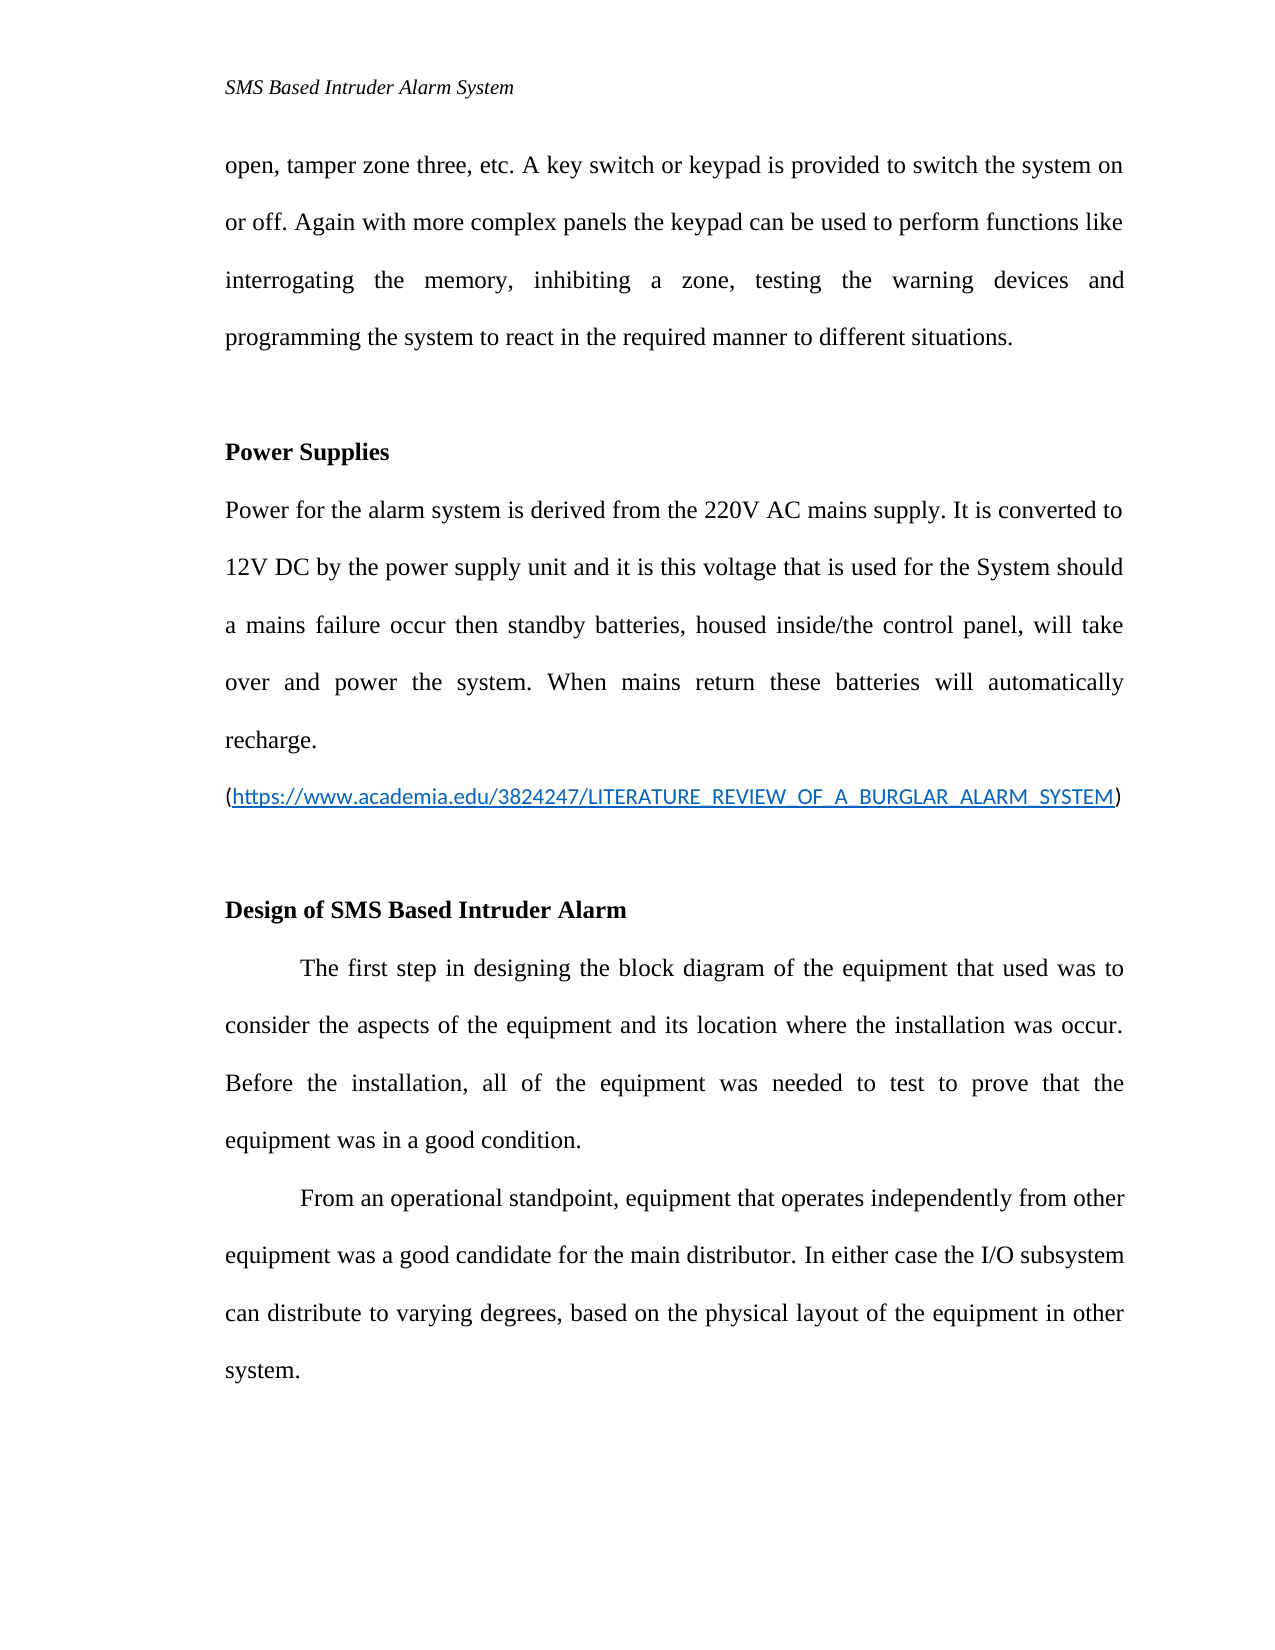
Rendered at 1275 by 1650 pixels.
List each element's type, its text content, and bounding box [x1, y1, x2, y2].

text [225, 150, 1125, 351]
text From an operational standpoint, equipment that operates independently from other equipment was a good candidate for the main distributor. In either case the I/O subsystem can distribute to varying degrees, based on the physical layout of the equipment in other system. [225, 1183, 1125, 1384]
text Power Supplies [225, 437, 1125, 466]
text Power for the alarm system is derived from the 220V AC mains supply. It is converted to 12V DC by the power supply unit and it is this voltage that is used for the System should a mains failure occur then standby batteries, housed inside/the control panel, will take over and power the system. When mains return these batteries will automatically recharge. (https://www.academia.edu/3824247/LITERATURE_REVIEW_OF_A_BURGLAR_ALARM_SYSTEM) [225, 495, 1125, 810]
text Design of SMS Based Intruder Alarm [225, 896, 1125, 924]
text The first step in designing the block diagram of the equipment that used was to consider the aspects of the equipment and its location where the installation was occur. Before the installation, all of the equipment was needed to test to prove that the equipment was in a good condition. [225, 953, 1125, 1154]
